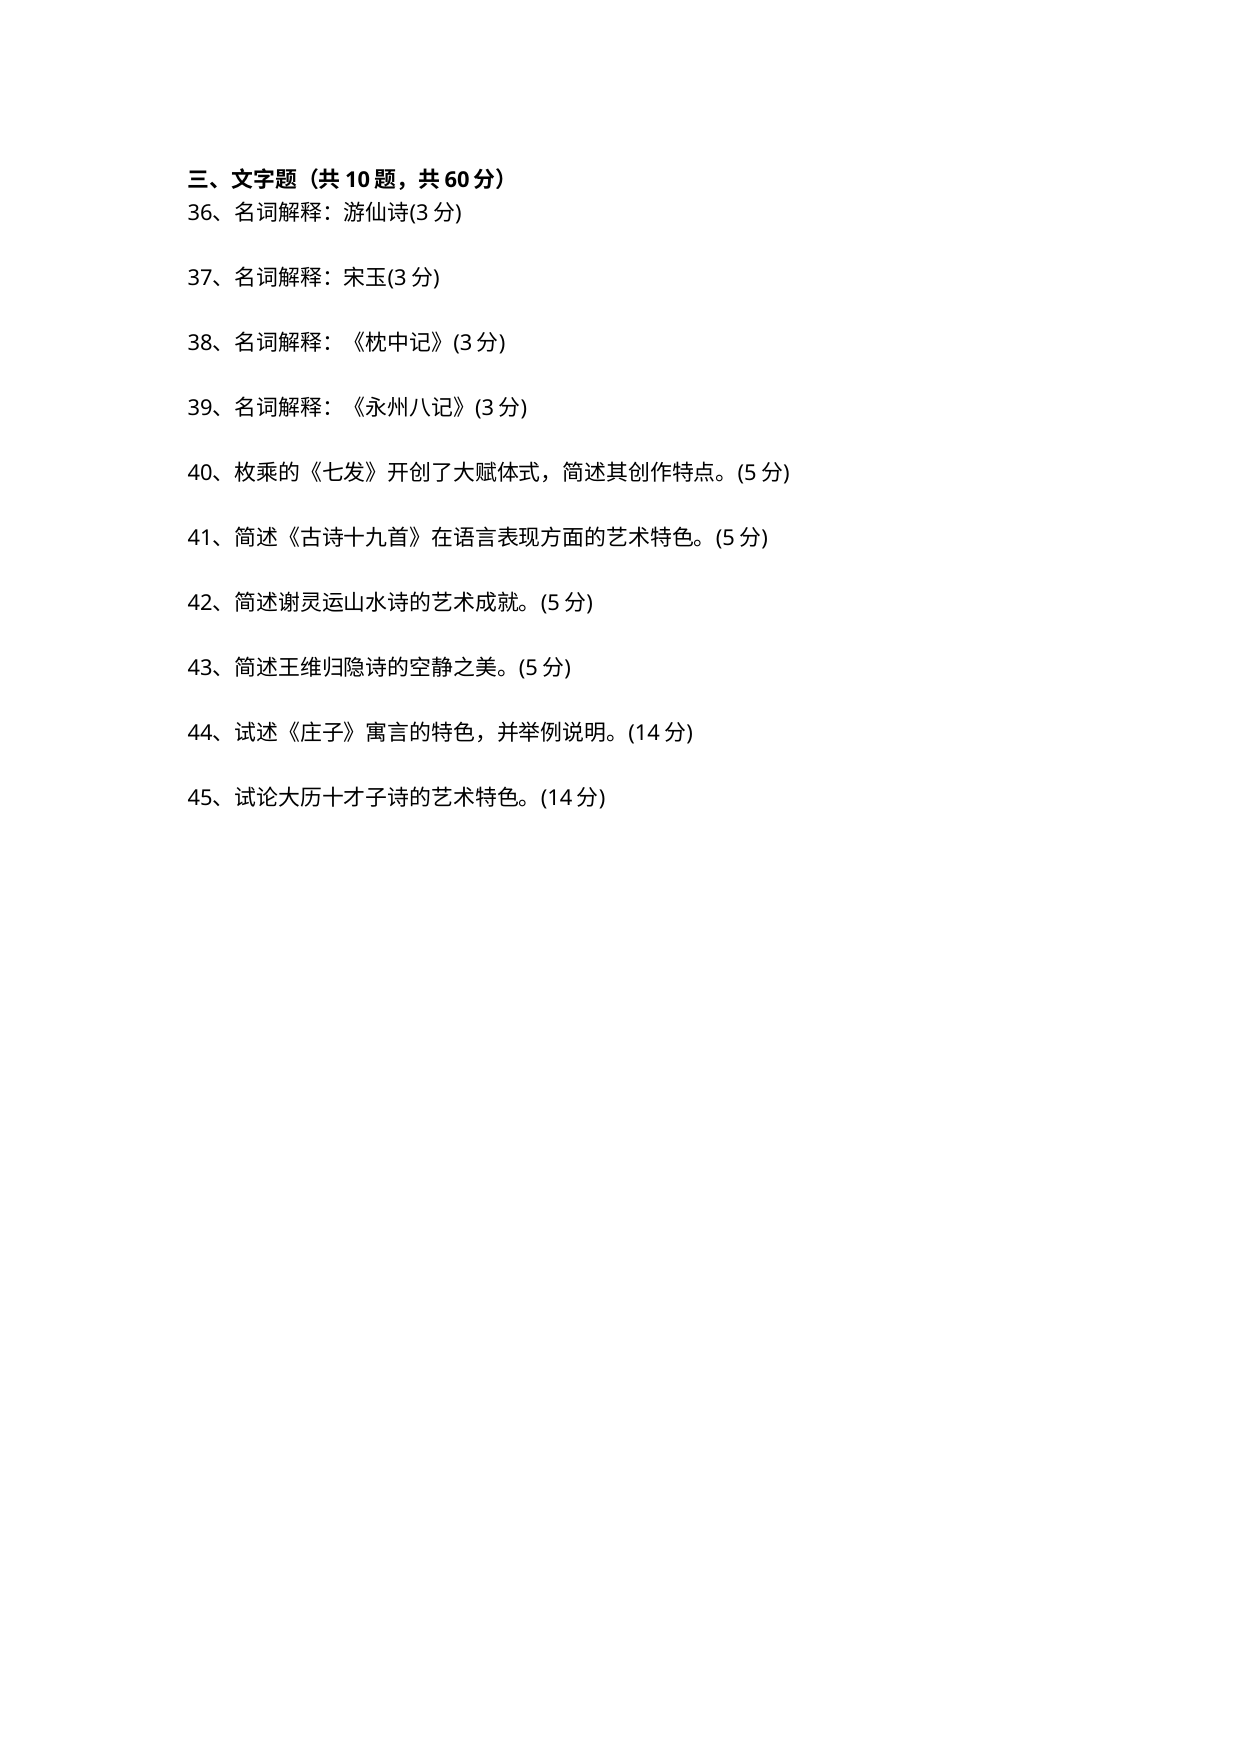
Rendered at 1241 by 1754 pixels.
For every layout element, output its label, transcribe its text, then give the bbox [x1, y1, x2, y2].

text 40、枚乘的《七发》开创了大赋体式，简述其创作特点。(5分) [187, 454, 1053, 487]
text 三、文字题（共10题，共60分） [187, 162, 1053, 194]
text 41、简述《古诗十九首》在语言表现方面的艺术特色。(5分) [187, 519, 1053, 552]
text 38、名词解释：《枕中记》(3分) [187, 324, 1053, 357]
text 43、简述王维归隐诗的空静之美。(5分) [187, 649, 1053, 682]
text 45、试论大历十才子诗的艺术特色。(14分) [187, 779, 1053, 812]
text 36、名词解释：游仙诗(3分) [187, 194, 1053, 227]
text 42、简述谢灵运山水诗的艺术成就。(5分) [187, 584, 1053, 617]
text 39、名词解释：《永州八记》(3分) [187, 389, 1053, 422]
text 44、试述《庄子》寓言的特色，并举例说明。(14分) [187, 714, 1053, 747]
text 37、名词解释：宋玉(3分) [187, 259, 1053, 292]
